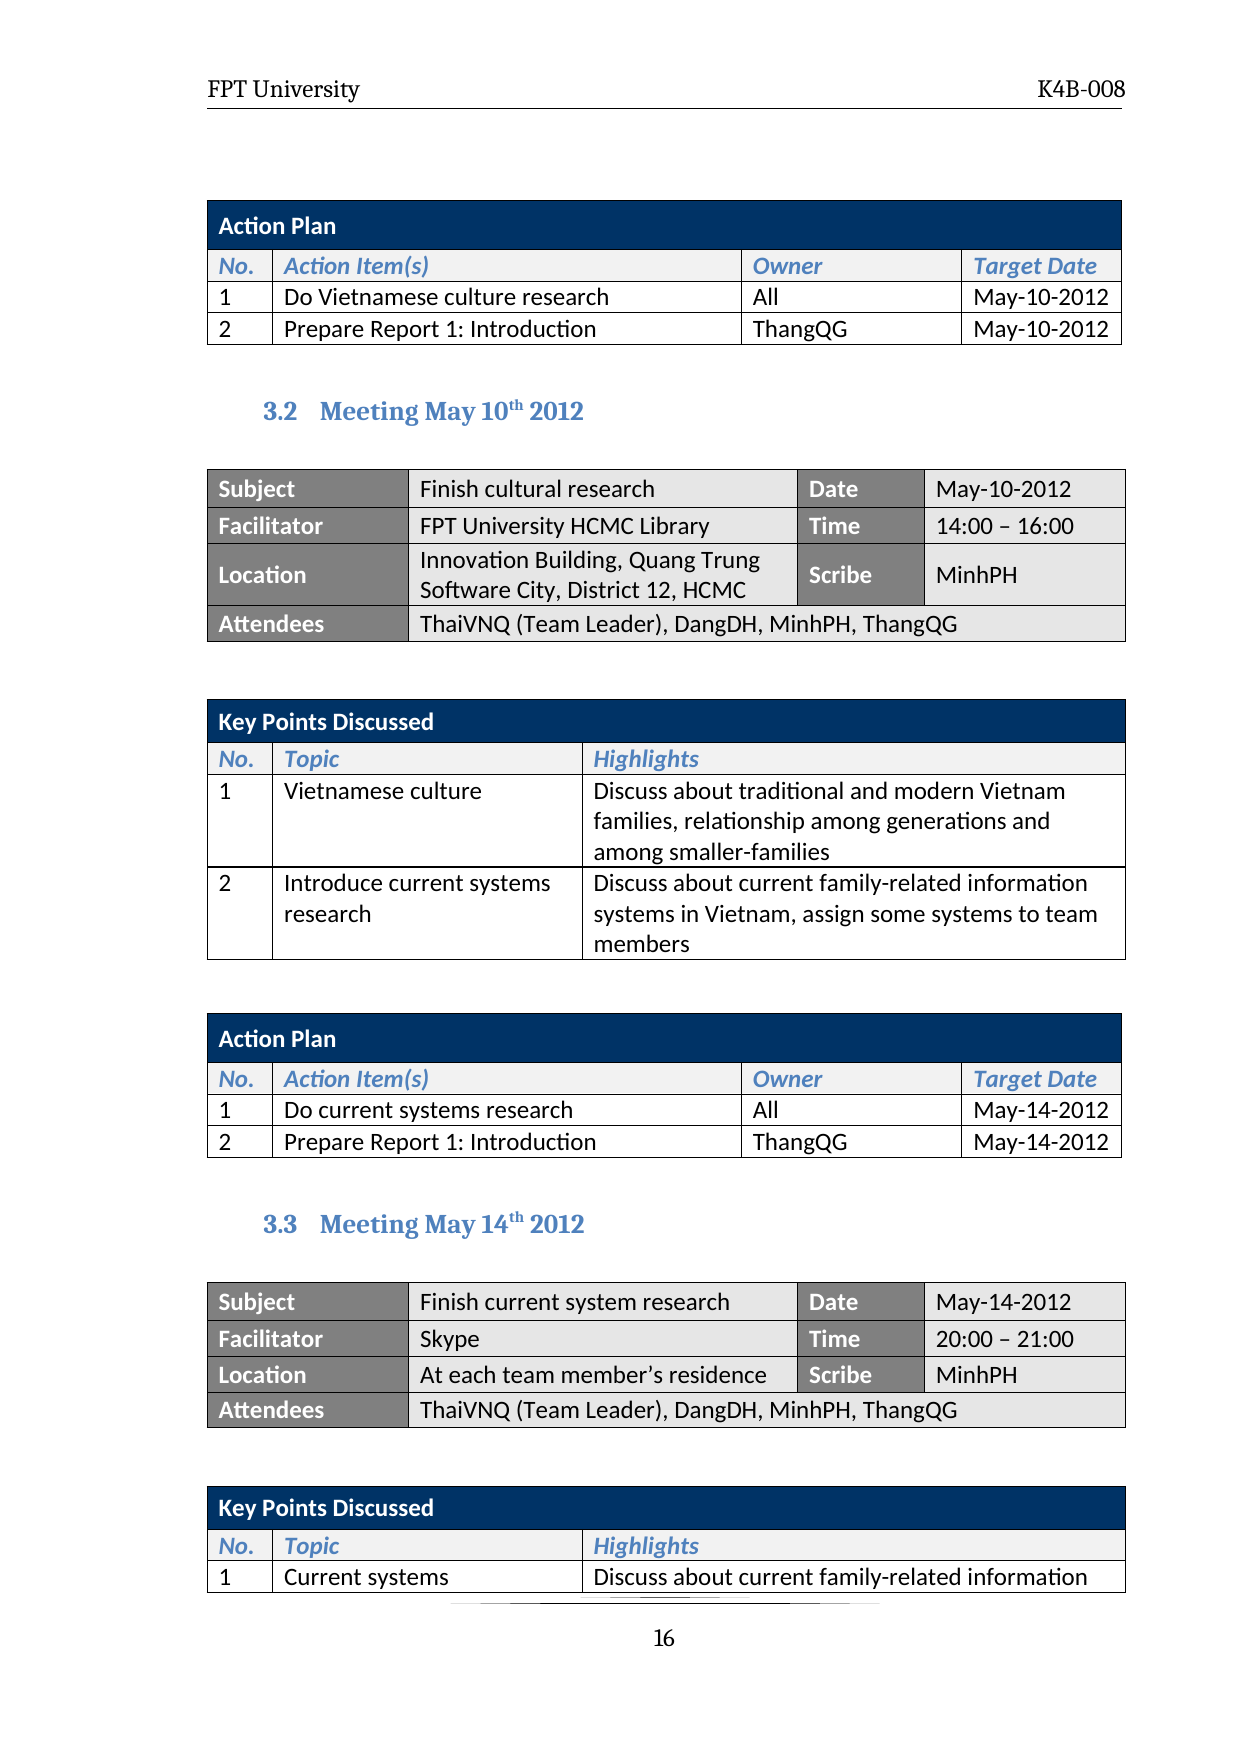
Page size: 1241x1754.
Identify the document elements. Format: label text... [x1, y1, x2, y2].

table_cell 20:00 – 21:00 [925, 1321, 1125, 1356]
table_cell MinhPH [925, 1357, 1125, 1392]
table_cell Location [208, 1357, 408, 1392]
table_cell 1 [208, 1561, 272, 1592]
table_cell Skype [409, 1321, 797, 1356]
table_cell ThangQG [742, 1126, 961, 1157]
table_header May-10-2012 [925, 470, 1125, 507]
table_header Subject [208, 470, 408, 507]
table_cell May-14-2012 [962, 1095, 1121, 1125]
table_cell All [742, 282, 961, 312]
table_cell Scribe [798, 544, 924, 605]
table_header Action Plan [208, 201, 1121, 249]
table_header Date [798, 470, 924, 507]
table_cell Innovation Building, Quang Trung Software City, District 12, HCMC [409, 544, 797, 605]
table_cell Prepare Report 1: Introduction [273, 313, 741, 344]
table_cell Vietnamese culture [273, 775, 582, 866]
table_cell 2 [208, 313, 272, 344]
table_cell Introduce current systems research [273, 868, 582, 959]
table_cell No. [208, 1530, 272, 1560]
table_cell Action Item(s) [273, 250, 741, 281]
table_header May-14-2012 [925, 1283, 1125, 1320]
table_cell Attendees [208, 1393, 408, 1427]
table_cell Discuss about current family-related information systems in Vietnam, what are their strengths and weaknesses [583, 1561, 1125, 1592]
subtitle Meeting May 10th 2012 [263, 396, 1122, 427]
table_cell May-14-2012 [962, 1126, 1121, 1157]
subtitle Meeting May 14th 2012 [263, 1209, 1122, 1240]
table_cell 14:00 – 16:00 [925, 508, 1125, 543]
table_header Finish current system research [409, 1283, 797, 1320]
table_cell May-10-2012 [962, 282, 1121, 312]
table_cell ThangQG [742, 313, 961, 344]
table_cell Highlights [583, 1530, 1125, 1560]
table_cell No. [208, 743, 272, 774]
table_cell Scribe [798, 1357, 924, 1392]
table_header Key Points Discussed [208, 1487, 1125, 1529]
table_cell At each team member’s residence [409, 1357, 797, 1392]
table_cell 1 [208, 1095, 272, 1125]
table_cell Location [208, 544, 408, 605]
table_cell No. [208, 1063, 272, 1093]
table_header Action Plan [208, 1014, 1121, 1062]
table_cell Do current systems research [273, 1095, 741, 1125]
table_cell Current systems [273, 1561, 582, 1592]
table_cell Highlights [583, 743, 1125, 774]
table_cell Action Item(s) [273, 1063, 741, 1093]
table_header Finish cultural research [409, 470, 797, 507]
table_header Key Points Discussed [208, 700, 1125, 742]
table_cell Discuss about current family-related information systems in Vietnam, assign some systems to team members [583, 868, 1125, 959]
table_cell No. [208, 250, 272, 281]
table_cell MinhPH [925, 544, 1125, 605]
table_cell Attendees [208, 606, 408, 641]
table_cell Time [798, 1321, 924, 1356]
table_cell Do Vietnamese culture research [273, 282, 741, 312]
table_cell 2 [208, 868, 272, 959]
table_cell Facilitator [208, 508, 408, 543]
table_cell Target Date [962, 1063, 1121, 1093]
table_cell Facilitator [208, 1321, 408, 1356]
table_cell May-10-2012 [962, 313, 1121, 344]
table_cell Target Date [962, 250, 1121, 281]
table_header Date [798, 1283, 924, 1320]
table_cell ThaiVNQ (Team Leader), DangDH, MinhPH, ThangQG [409, 606, 1125, 641]
table_cell Time [798, 508, 924, 543]
table_cell Topic [273, 743, 582, 774]
table_cell Discuss about traditional and modern Vietnam families, relationship among generations and among smaller-families [583, 775, 1125, 866]
table_cell 1 [208, 775, 272, 866]
table_cell Owner [742, 1063, 961, 1093]
table_cell FPT University HCMC Library [409, 508, 797, 543]
table_header Subject [208, 1283, 408, 1320]
table_cell 1 [208, 282, 272, 312]
table_cell Topic [273, 1530, 582, 1560]
table_cell All [742, 1095, 961, 1125]
table_cell 2 [208, 1126, 272, 1157]
table_cell Owner [742, 250, 961, 281]
table_cell Prepare Report 1: Introduction [273, 1126, 741, 1157]
table_cell ThaiVNQ (Team Leader), DangDH, MinhPH, ThangQG [409, 1393, 1125, 1427]
